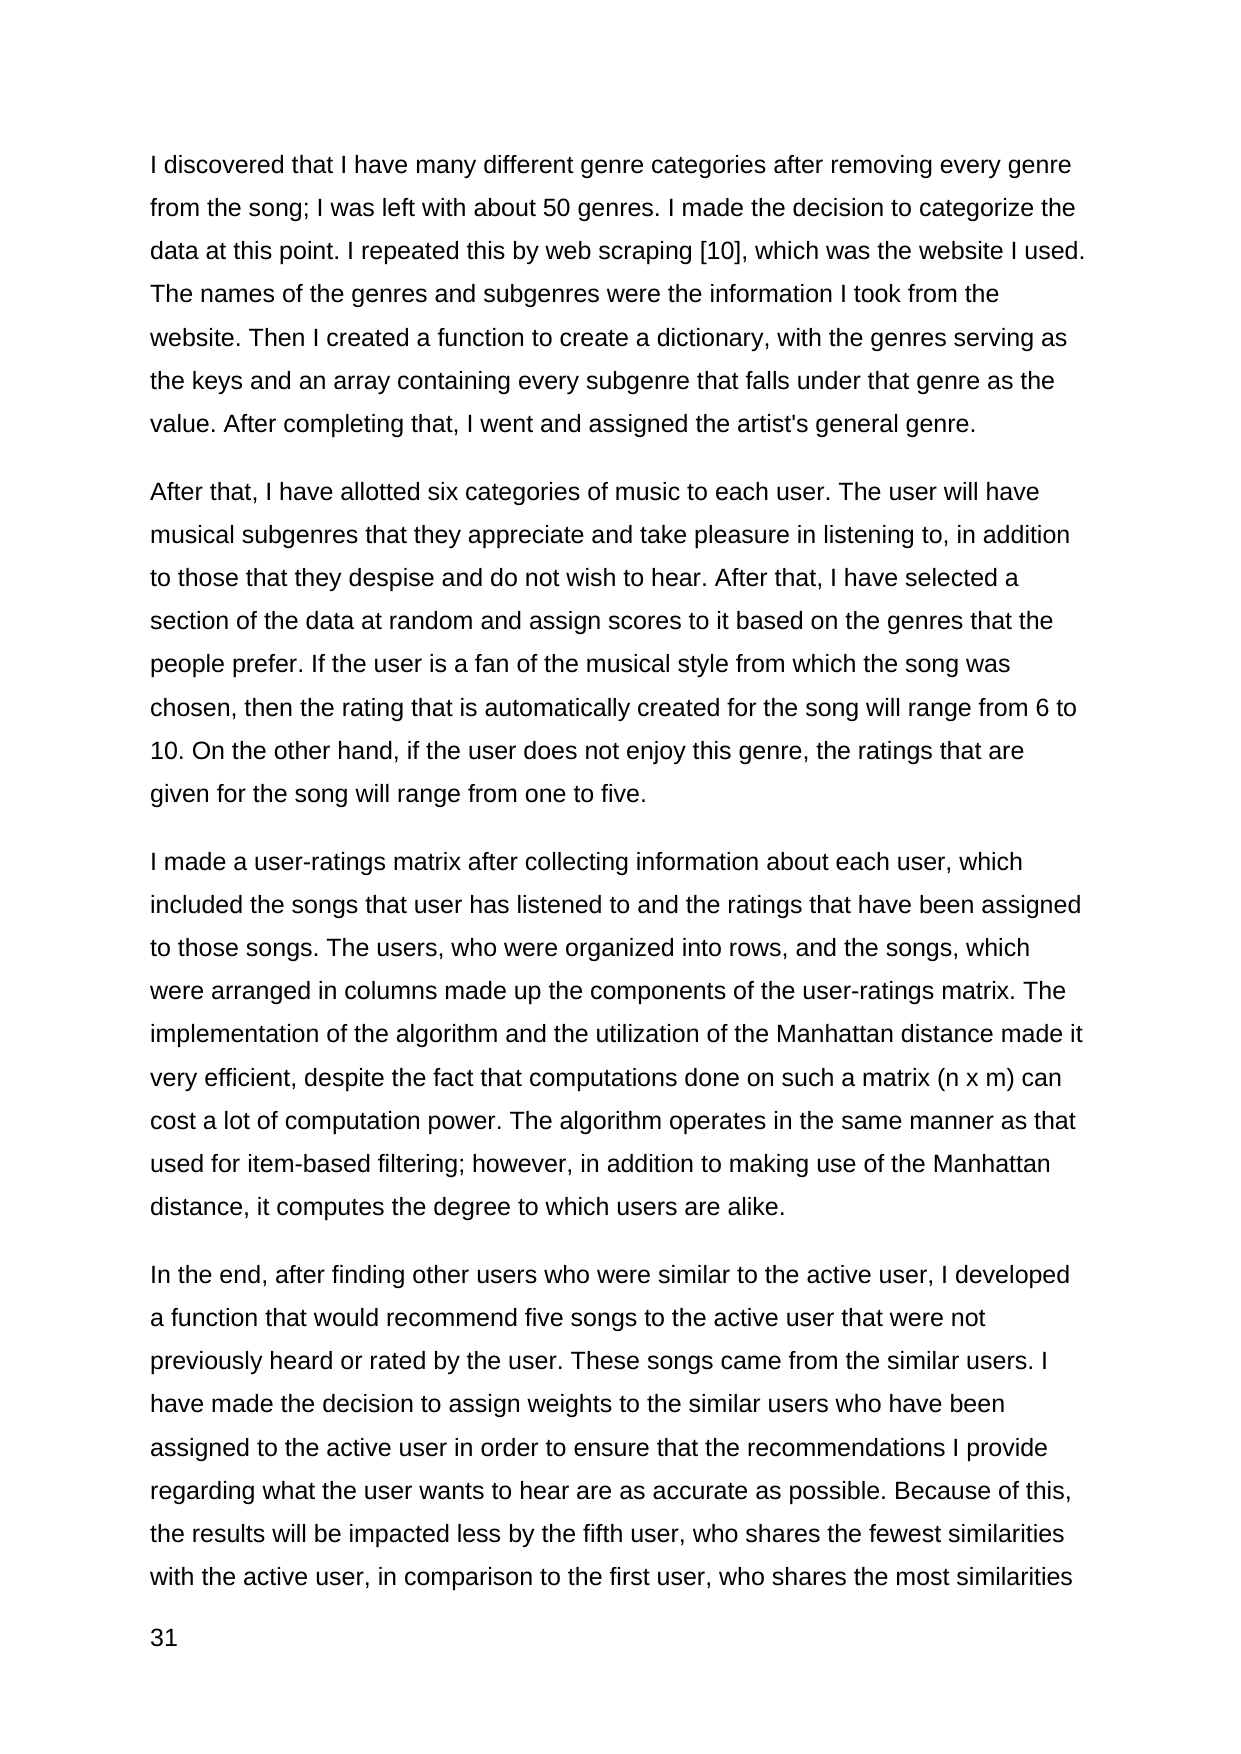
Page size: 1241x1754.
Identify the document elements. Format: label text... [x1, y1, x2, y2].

text I discovered that I have many different genre categories after removing every genre from the song; I was left with about 50 genres. I made the decision to categorize the data at this point. I repeated this by web scraping [10], which was the website I used. The names of the genres and subgenres were the information I took from the website. Then I created a function to create a dictionary, with the genres serving as the keys and an array containing every subgenre that falls under that genre as the value. After completing that, I went and assigned the artist's general genre. [150, 150, 1090, 437]
text After that, I have allotted six categories of music to each user. The user will have musical subgenres that they appreciate and take pleasure in listening to, in addition to those that they despise and do not wish to hear. After that, I have selected a section of the data at random and assign scores to it based on the genres that the people prefer. If the user is a fan of the musical style from which the song was chosen, then the rating that is automatically created for the song will range from 6 to 10. On the other hand, if the user does not enjoy this genre, the ratings that are given for the song will range from one to five. [150, 477, 1090, 807]
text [150, 1260, 1090, 1591]
text I made a user-ratings matrix after collecting information about each user, which included the songs that user has listened to and the ratings that have been assigned to those songs. The users, who were organized into rows, and the songs, which were arranged in columns made up the components of the user-ratings matrix. The implementation of the algorithm and the utilization of the Manhattan distance made it very efficient, despite the fact that computations done on such a matrix (n x m) can cost a lot of computation power. The algorithm operates in the same manner as that used for item-based filtering; however, in addition to making use of the Manhattan distance, it computes the degree to which users are alike. [150, 847, 1090, 1221]
